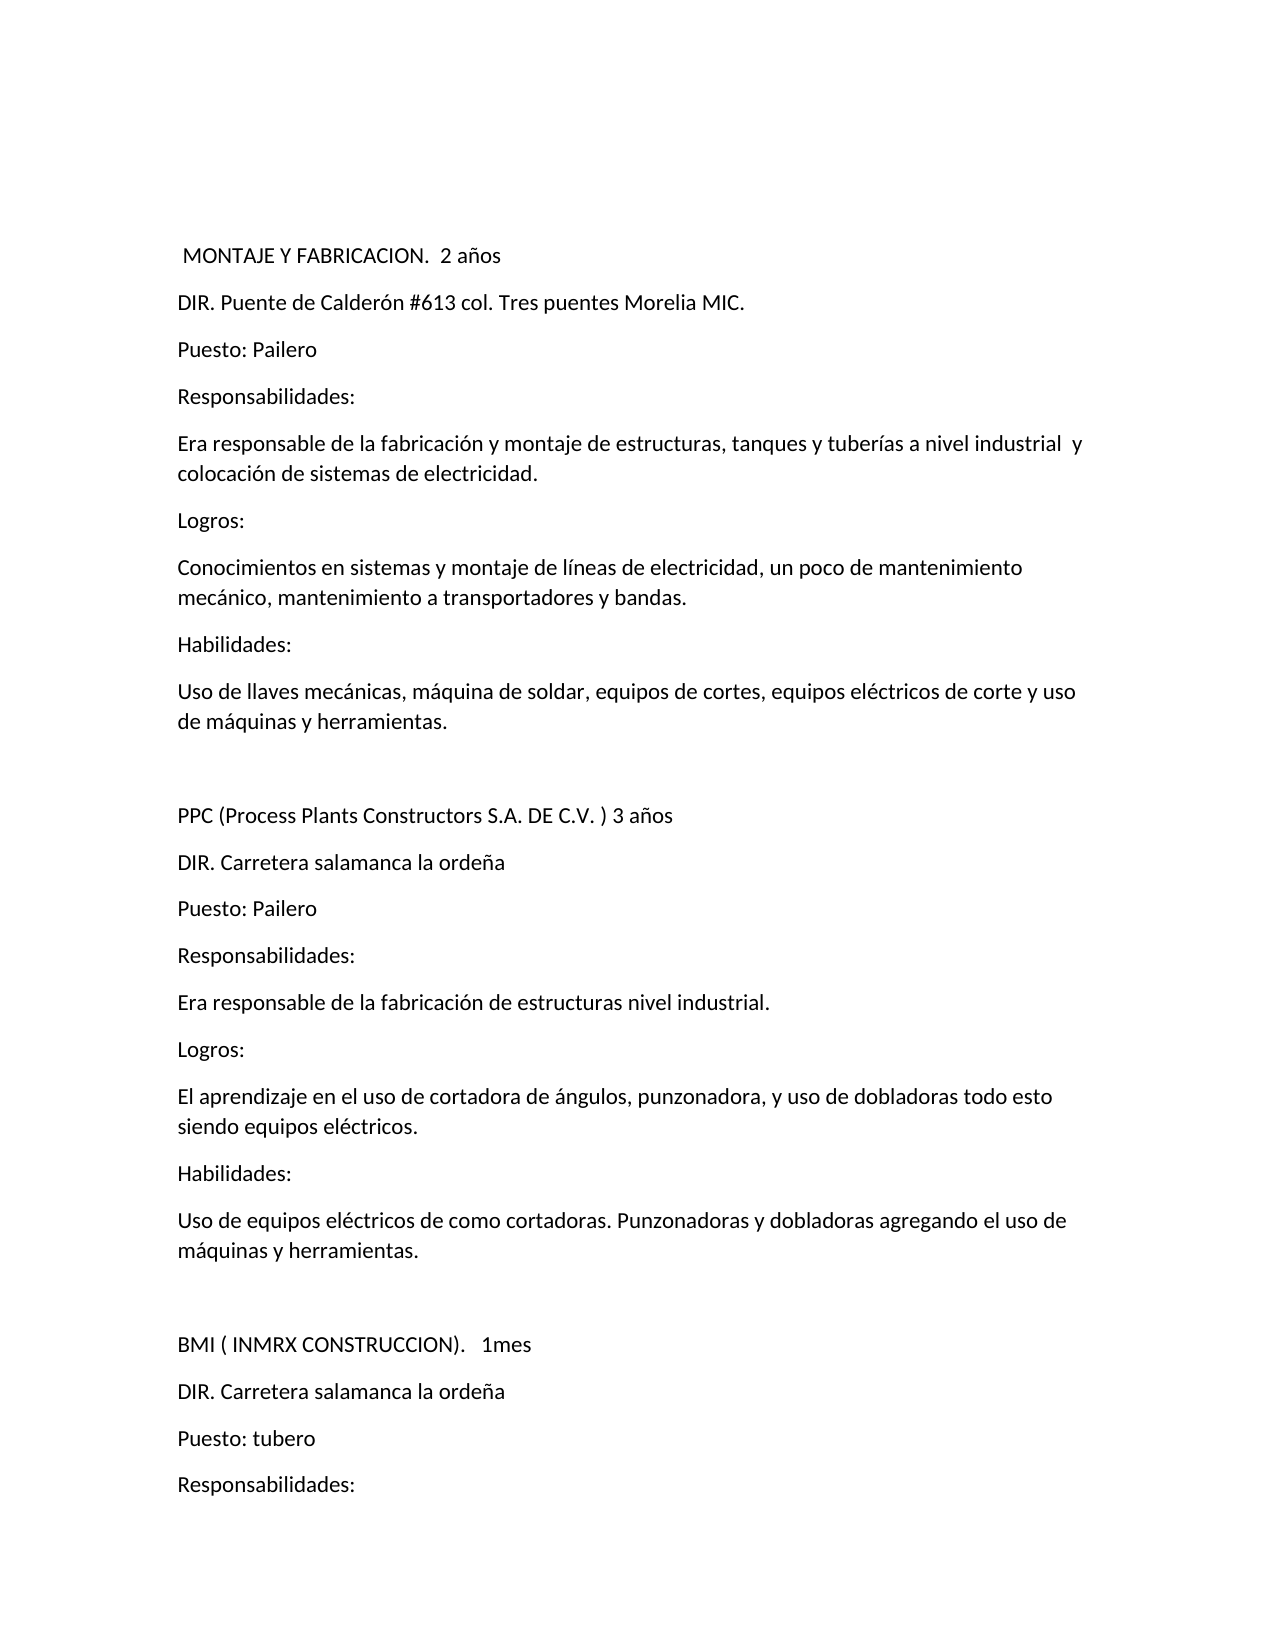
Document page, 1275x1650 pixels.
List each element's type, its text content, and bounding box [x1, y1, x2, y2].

text Puesto: tubero [177, 1424, 1098, 1452]
text DIR. Carretera salamanca la ordeña [177, 1377, 1098, 1405]
text BMI ( INMRX CONSTRUCCION). 1mes [177, 1330, 1098, 1358]
text Era responsable de la fabricación y montaje de estructuras, tanques y tuberías a nivel industrial y colocación de sistemas de electricidad. [177, 429, 1098, 487]
text Uso de equipos eléctricos de como cortadoras. Punzonadoras y dobladoras agregando el uso de máquinas y herramientas. [177, 1206, 1098, 1264]
text Habilidades: [177, 1159, 1098, 1187]
text Habilidades: [177, 630, 1098, 658]
text DIR. Puente de Calderón #613 col. Tres puentes Morelia MIC. [177, 288, 1098, 316]
text Puesto: Pailero [177, 335, 1098, 363]
text Conocimientos en sistemas y montaje de líneas de electricidad, un poco de mantenimiento mecánico, mantenimiento a transportadores y bandas. [177, 553, 1098, 611]
text Responsabilidades: [177, 941, 1098, 969]
text DIR. Carretera salamanca la ordeña [177, 848, 1098, 876]
text PPC (Process Plants Constructors S.A. DE C.V. ) 3 años [177, 801, 1098, 829]
text Uso de llaves mecánicas, máquina de soldar, equipos de cortes, equipos eléctricos de corte y uso de máquinas y herramientas. [177, 677, 1098, 735]
text Responsabilidades: [177, 1471, 1098, 1498]
text El aprendizaje en el uso de cortadora de ángulos, punzonadora, y uso de dobladoras todo esto siendo equipos eléctricos. [177, 1082, 1098, 1140]
text Logros: [177, 1035, 1098, 1063]
text Puesto: Pailero [177, 894, 1098, 922]
text Responsabilidades: [177, 382, 1098, 410]
text MONTAJE Y FABRICACION. 2 años [177, 241, 1098, 269]
text Era responsable de la fabricación de estructuras nivel industrial. [177, 988, 1098, 1016]
text Logros: [177, 506, 1098, 534]
